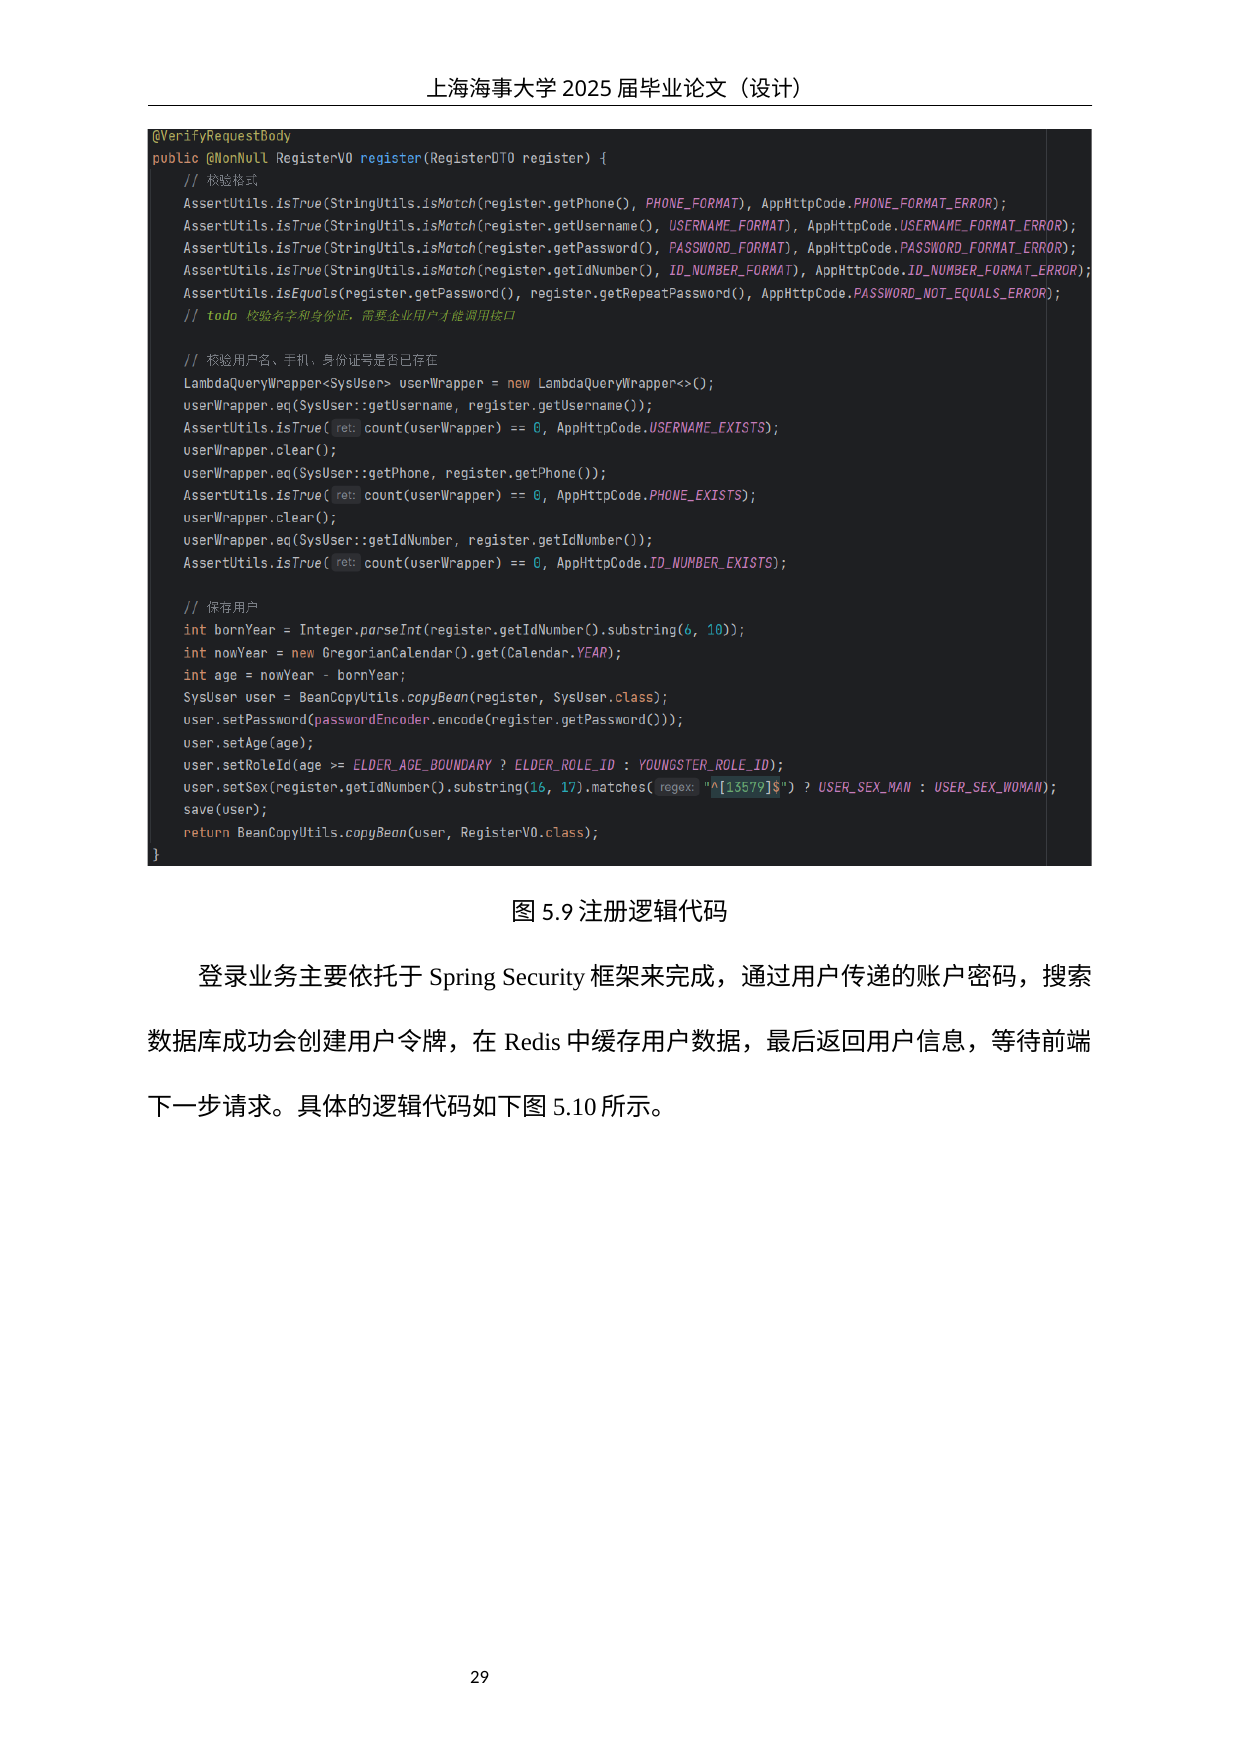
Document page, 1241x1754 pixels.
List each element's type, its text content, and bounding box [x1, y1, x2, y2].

picture [147, 129, 1092, 866]
text 登录业务主要依托于Spring Security框架来完成，通过用户传递的账户密码，搜索数据库成功会创建用户令牌，在Redis中缓存用户数据，最后返回用户信息，等待前端下一步请求。具体的逻辑代码如下图5.10所示。 [148, 942, 1092, 1137]
text 图5.9 注册逻辑代码 [148, 877, 1092, 942]
